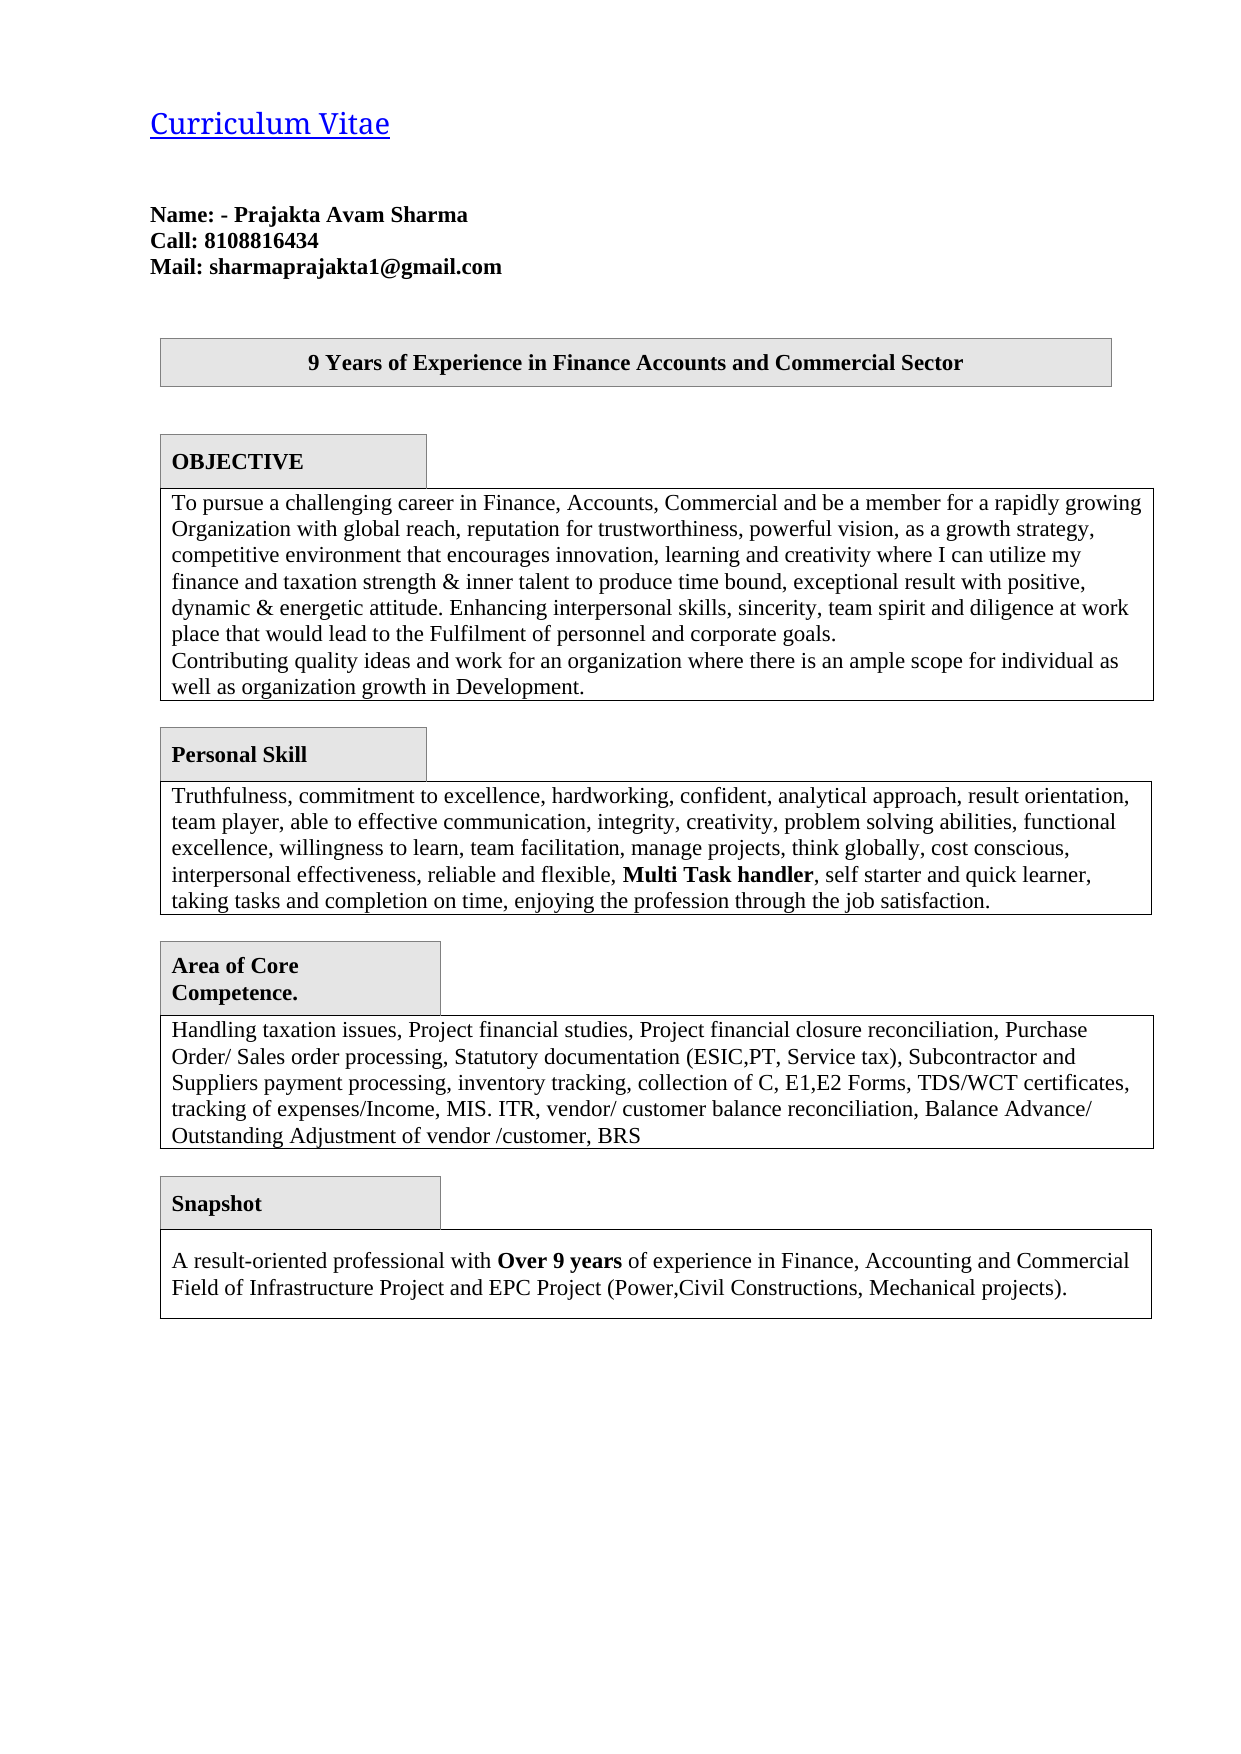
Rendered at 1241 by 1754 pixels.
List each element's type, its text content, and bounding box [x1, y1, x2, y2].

table_header Snapshot [161, 1177, 440, 1229]
text Mail: sharmaprajakta1@gmail.com [150, 253, 1090, 280]
text Curriculum Vitae [150, 103, 1090, 143]
table_cell A result-oriented professional with Over 9 years of experience in Finance, Accounting and Commercial Field of Infrastructure Project and EPC Project (Power,Civil Constructions, Mechanical projects). [161, 1230, 1151, 1317]
table_header Area of Core Competence. [161, 942, 440, 1015]
text Name: - Prajakta Avam Sharma [150, 201, 1090, 227]
table_cell To pursue a challenging career in Finance, Accounts, Commercial and be a member for a rapidly growing Organization with global reach, reputation for trustworthiness, powerful vision, as a growth strategy, competitive environment that encourages innovation, learning and creativity where I can utilize my finance and taxation strength & inner talent to produce time bound, exceptional result with positive, dynamic & energetic attitude. Enhancing interpersonal skills, sincerity, team spirit and diligence at work place that would lead to the Fulfilment of personnel and corporate goals. Contributing quality ideas and work for an organization where there is an ample scope for individual as well as organization growth in Development. [161, 489, 1153, 699]
table_cell Handling taxation issues, Project financial studies, Project financial closure reconciliation, Purchase Order/ Sales order processing, Statutory documentation (ESIC,PT, Service tax), Subcontractor and Suppliers payment processing, inventory tracking, collection of C, E1,E2 Forms, TDS/WCT certificates, tracking of expenses/Income, MIS. ITR, vendor/ customer balance reconciliation, Balance Advance/ Outstanding Adjustment of vendor /customer, BRS [161, 1016, 1153, 1148]
table_header OBJECTIVE [161, 435, 426, 488]
text Call: 8108816434 [150, 227, 1090, 253]
table_header 9 Years of Experience in Finance Accounts and Commercial Sector [161, 339, 1111, 386]
table_header Personal Skill [161, 728, 426, 781]
table_cell Truthfulness, commitment to excellence, hardworking, confident, analytical approach, result orientation, team player, able to effective communication, integrity, creativity, problem solving abilities, functional excellence, willingness to learn, team facilitation, manage projects, think globally, cost conscious, interpersonal effectiveness, reliable and flexible, Multi Task handler, self starter and quick learner, taking tasks and completion on time, enjoying the profession through the job satisfaction. [161, 782, 1151, 913]
